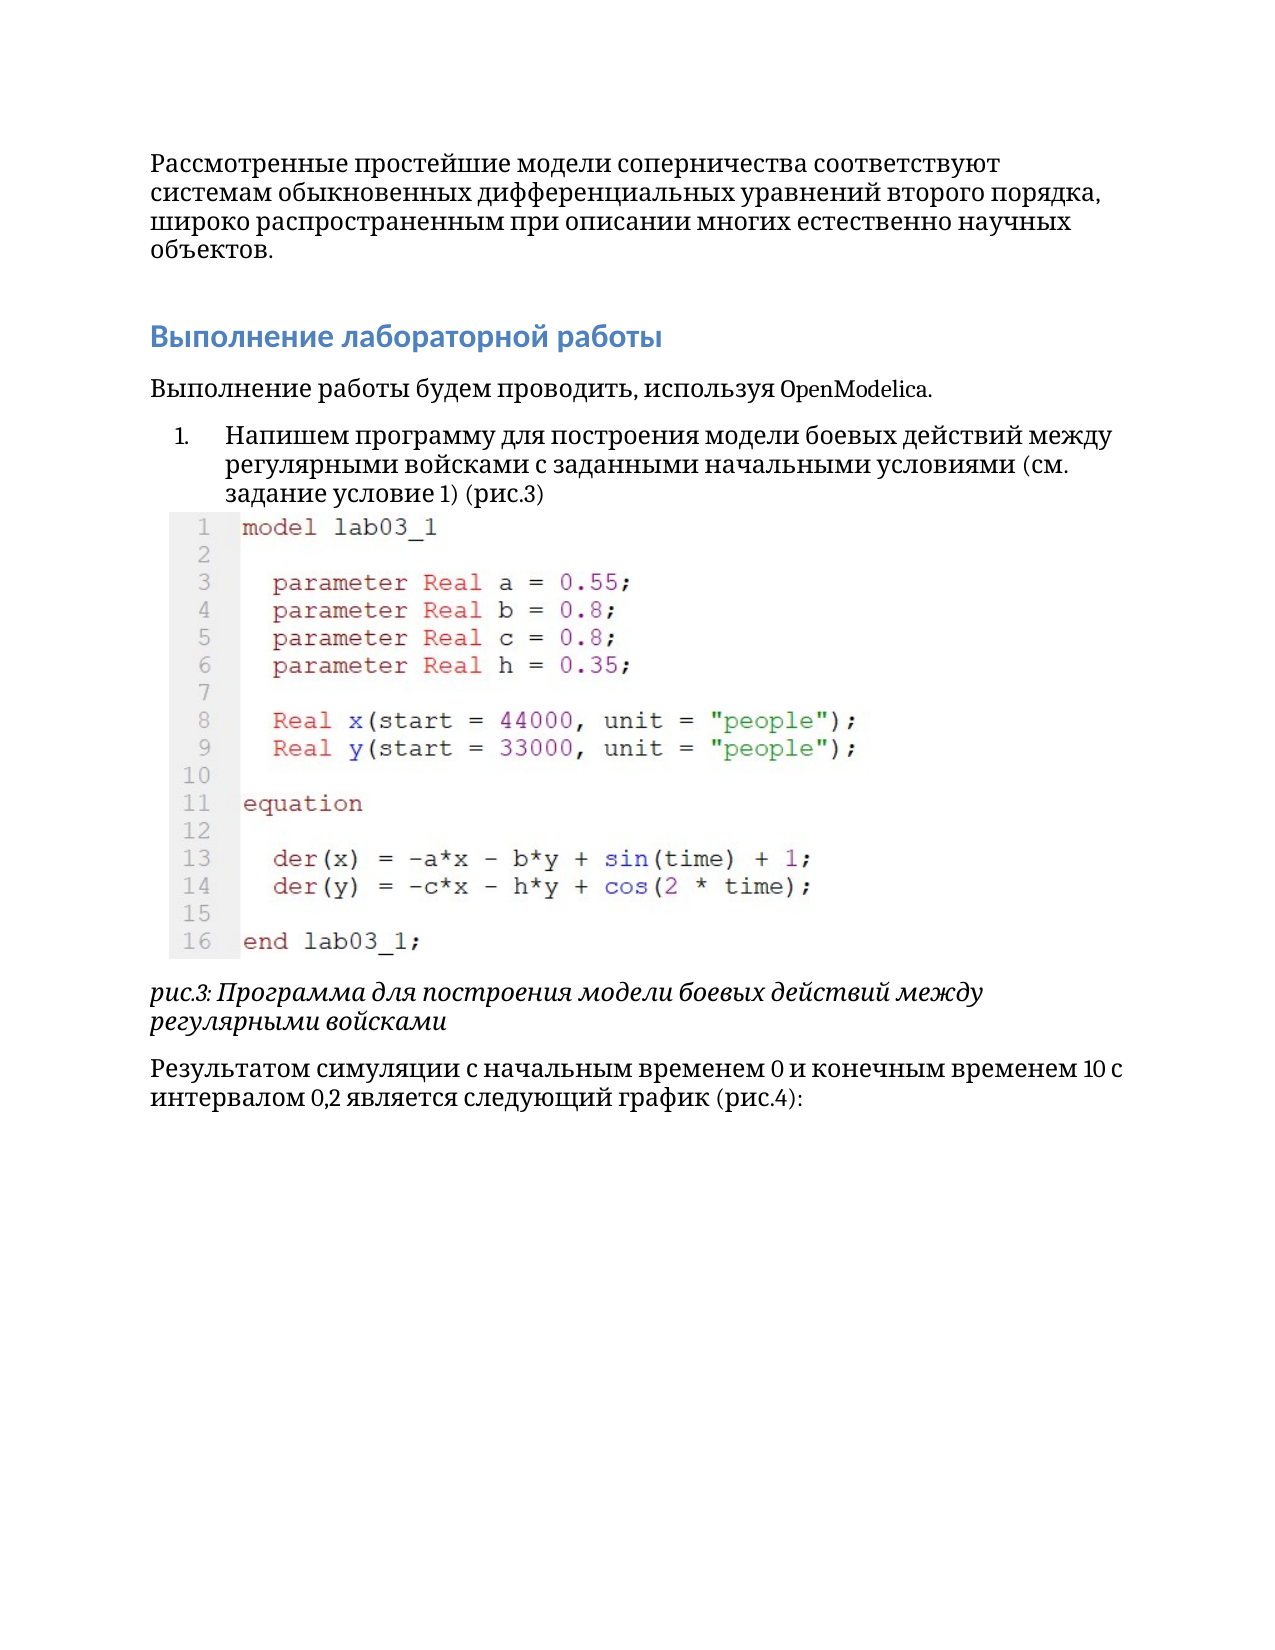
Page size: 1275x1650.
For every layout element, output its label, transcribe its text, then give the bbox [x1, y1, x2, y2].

text Рассмотренные простейшие модели соперничества соответствуют системам обыкновенных дифференциальных уравнений второго порядка, широко распространенным при описании многих естественно научных объектов. [150, 150, 1125, 265]
text рис.3: Программа для построения модели боевых действий между регулярными войсками [150, 979, 1125, 1037]
text Выполнение работы будем проводить, используя OpenModelica. [150, 374, 1125, 403]
picture [168, 512, 877, 959]
subtitle Выполнение лабораторной работы [150, 315, 1125, 356]
text Результатом симуляции с начальным временем 0 и конечным временем 10 с интервалом 0,2 является следующий график (рис.4): [150, 1055, 1125, 1113]
list Напишем программу для построения модели боевых действий между регулярными войсками с заданными начальными условиями (см. задание условие 1) (рис.3) [175, 422, 1125, 508]
